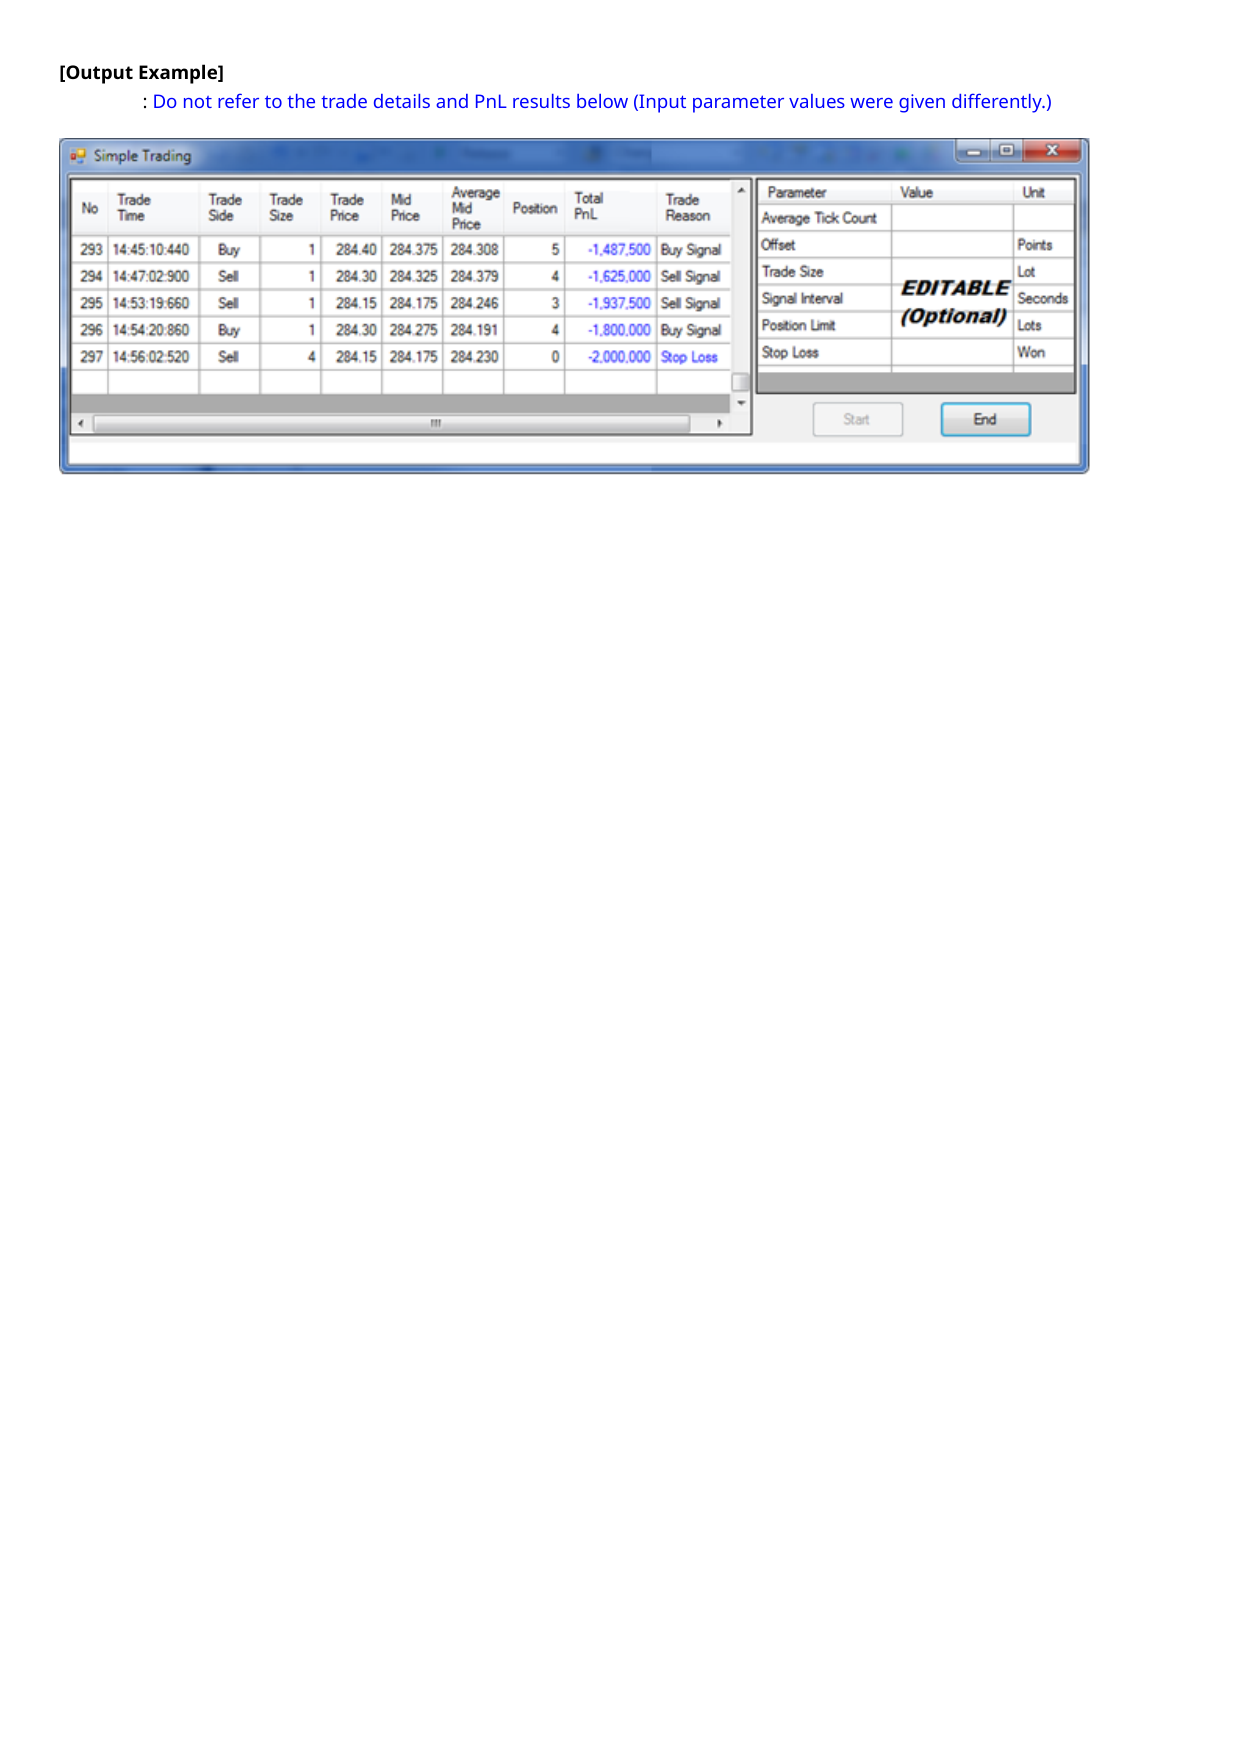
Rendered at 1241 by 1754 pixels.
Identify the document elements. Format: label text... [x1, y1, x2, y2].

picture [59, 138, 1095, 479]
text [Output Example] : Do not refer to the trade details and PnL results below (Input parameter values were given differently.) [59, 59, 1181, 114]
